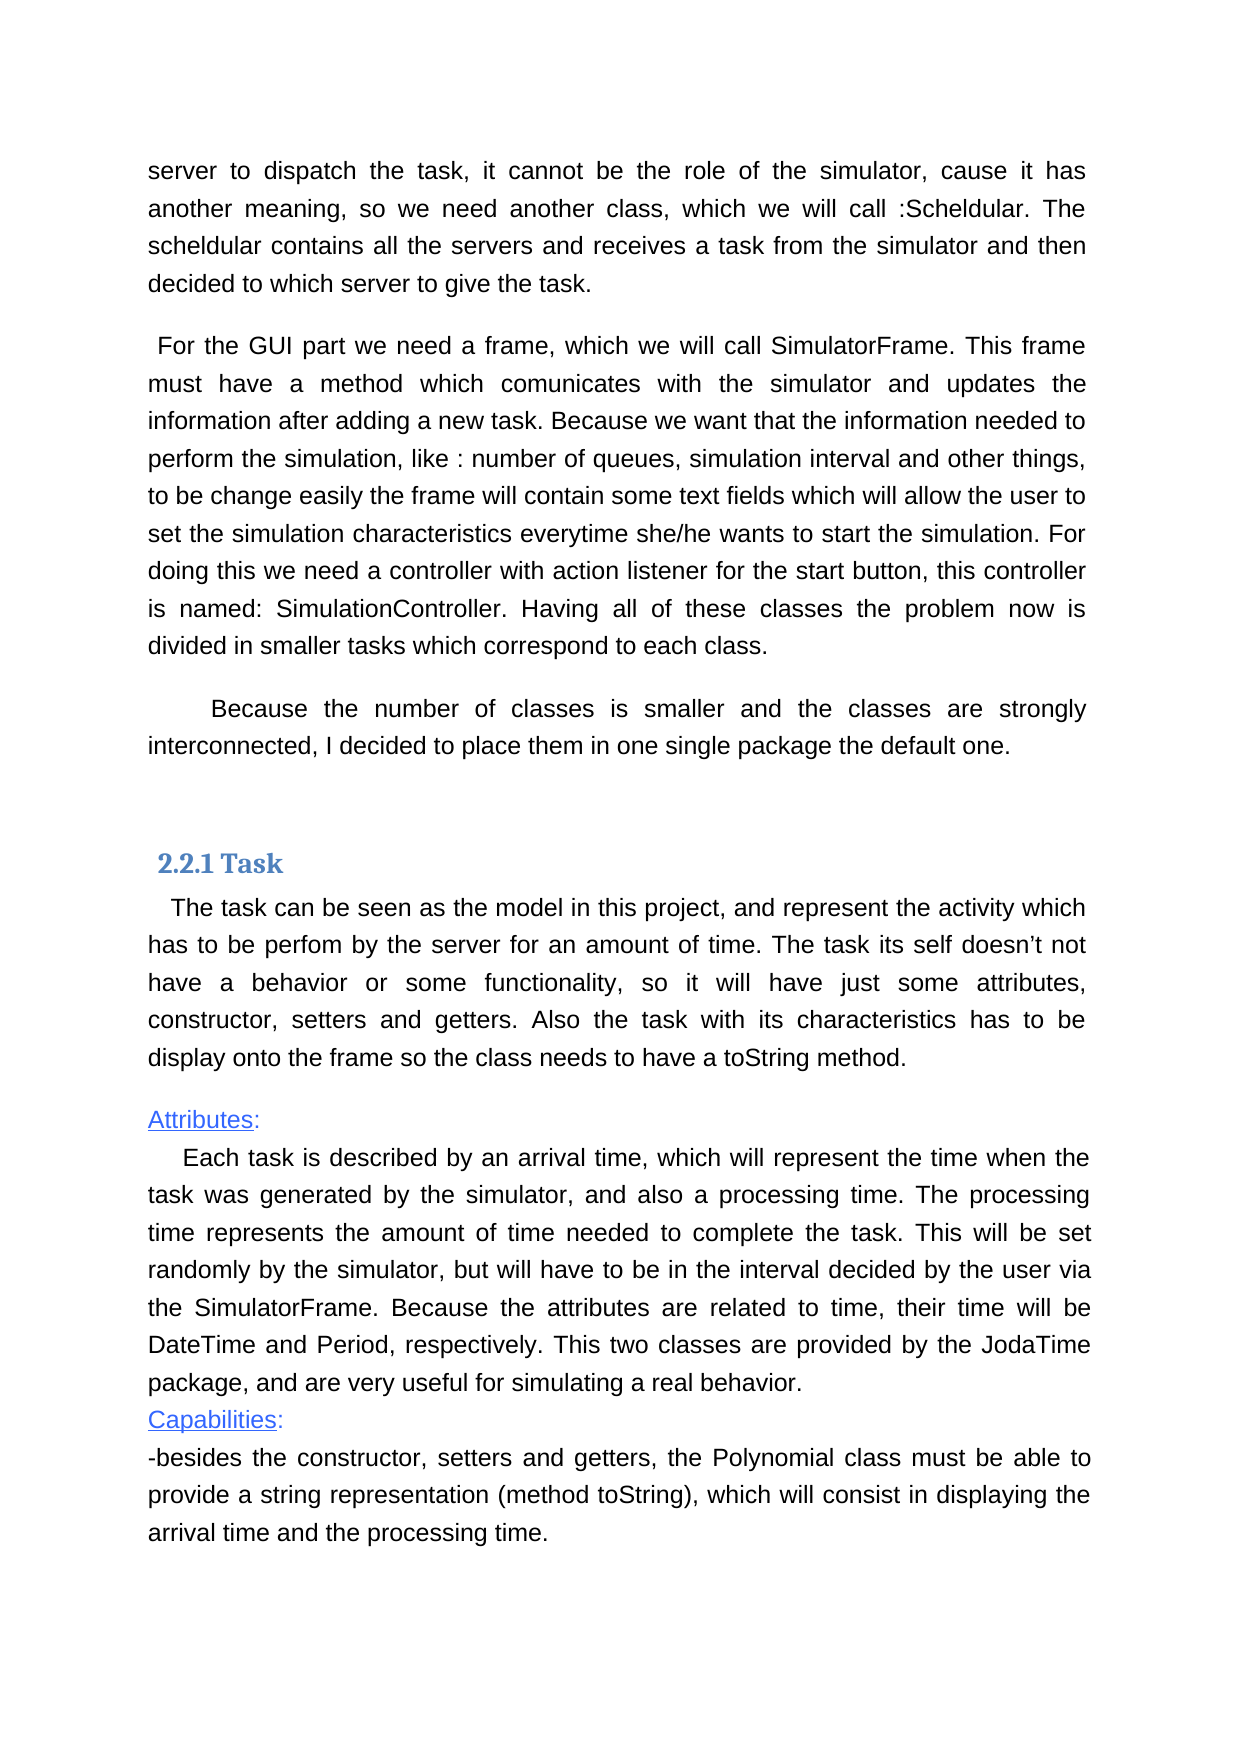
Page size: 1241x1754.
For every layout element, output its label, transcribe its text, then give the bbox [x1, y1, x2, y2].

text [148, 148, 1088, 298]
text Capabilities: [148, 1396, 1093, 1434]
text The task can be seen as the model in this project, and represent the activity which has to be perfom by the server for an amount of time. The task its self doesn’t not have a behavior or some functionality, so it will have just some attributes, constructor, setters and getters. Also the task with its characteristics has to be display onto the frame so the class needs to have a toString method. [148, 884, 1088, 1071]
text For the GUI part we need a frame, which we will call SimulatorFrame. This frame must have a method which comunicates with the simulator and updates the information after adding a new task. Because we want that the information needed to perform the simulation, like : number of queues, simulation interval and other things, to be change easily the frame will contain some text fields which will allow the user to set the simulation characteristics everytime she/he wants to start the simulation. For doing this we need a controller with action listener for the start button, this controller is named: SimulationController. Having all of these classes the problem now is divided in smaller tasks which correspond to each class. [148, 323, 1088, 660]
text Attributes: [148, 1096, 1093, 1134]
text Because the number of classes is smaller and the classes are strongly interconnected, I decided to place them in one single package the default one. [148, 685, 1088, 760]
text -besides the constructor, setters and getters, the Polynomial class must be able to provide a string representation (method toString), which will consist in displaying the arrival time and the processing time. [148, 1434, 1093, 1546]
subtitle 2.2.1 Task [148, 848, 1093, 881]
text Each task is described by an arrival time, which will represent the time when the task was generated by the simulator, and also a processing time. The processing time represents the amount of time needed to complete the task. This will be set randomly by the simulator, but will have to be in the interval decided by the user via the SimulatorFrame. Because the attributes are related to time, their time will be DateTime and Period, respectively. This two classes are provided by the JodaTime package, and are very useful for simulating a real behavior. [148, 1134, 1093, 1396]
